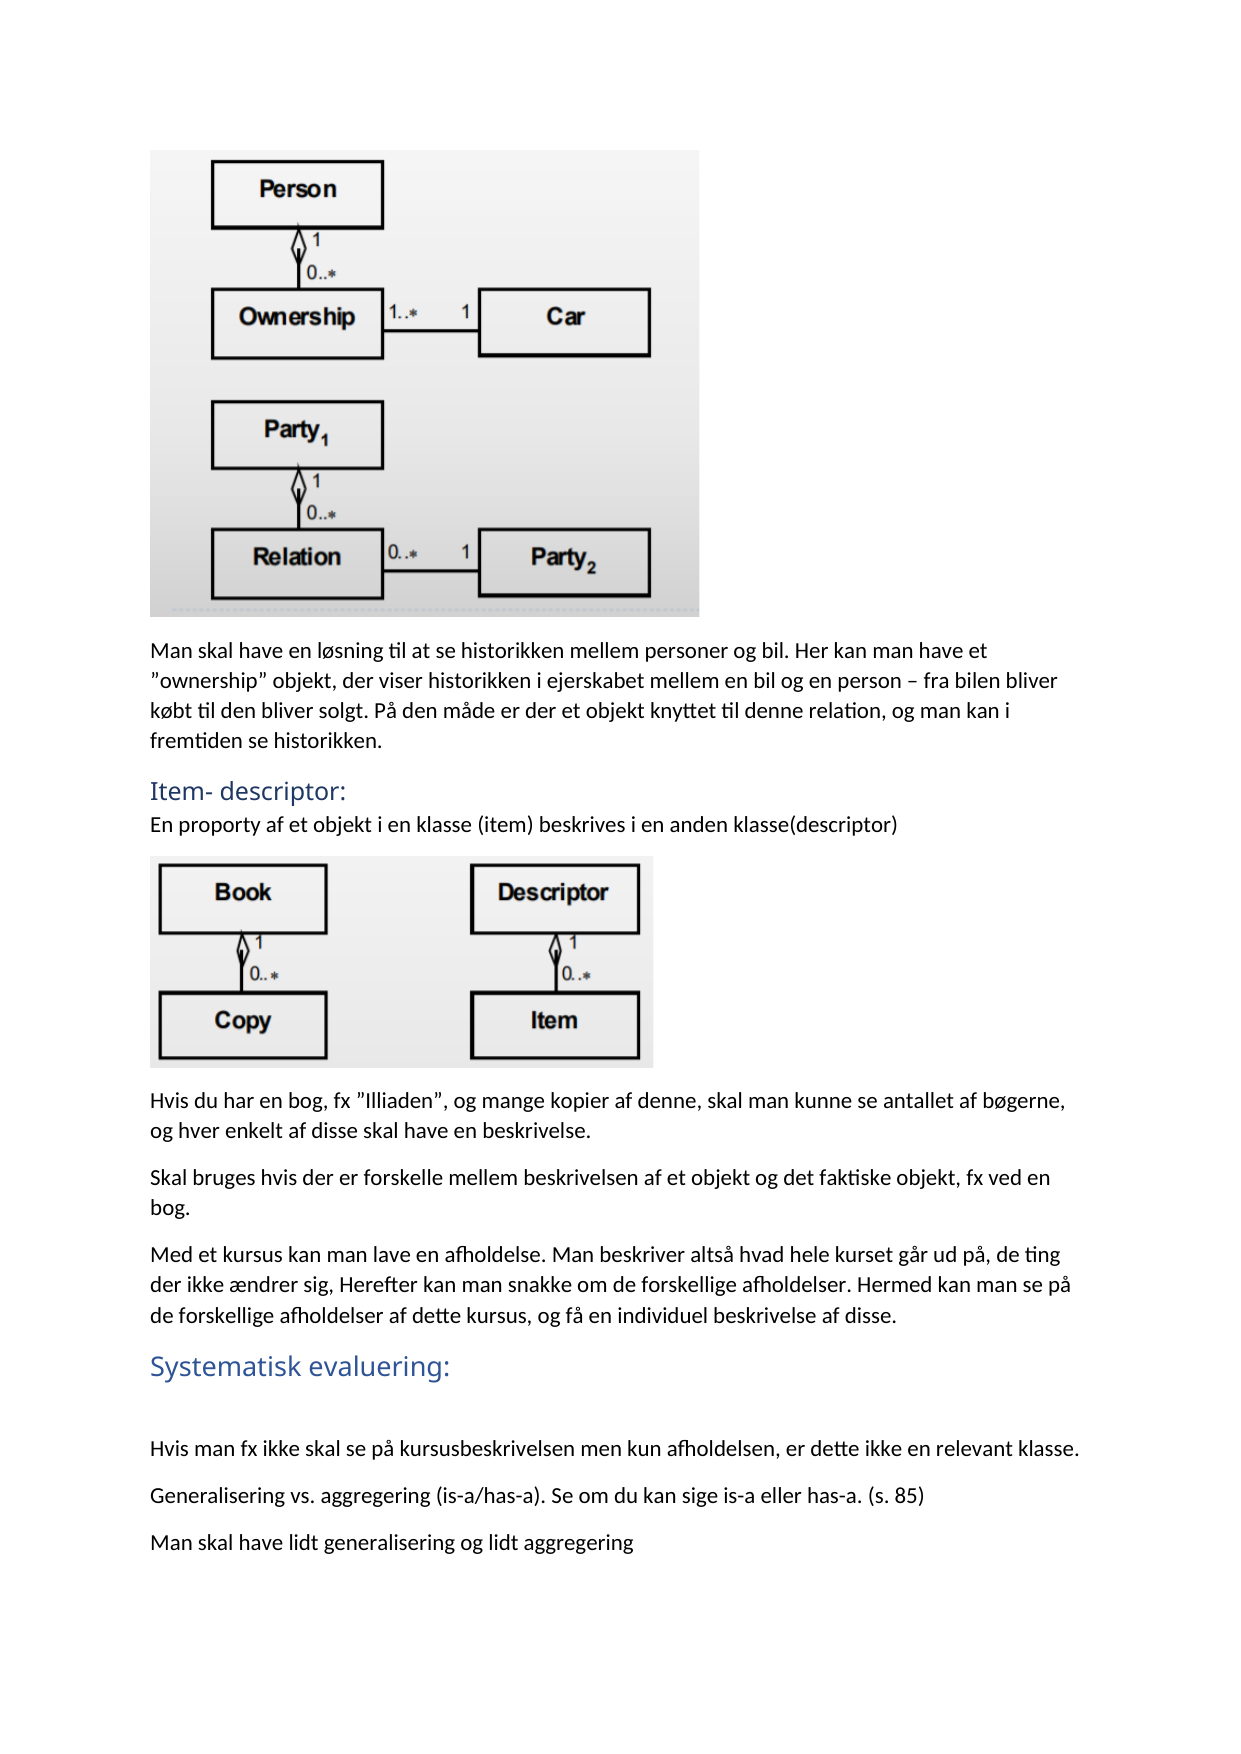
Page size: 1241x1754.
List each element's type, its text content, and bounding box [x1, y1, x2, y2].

text Med et kursus kan man lave en afholdelse. Man beskriver altså hvad hele kurset går ud på, de ting der ikke ændrer sig, Herefter kan man snakke om de forskellige afholdelser. Hermed kan man se på de forskellige afholdelser af dette kursus, og få en individuel beskrivelse af disse. [150, 1240, 1090, 1329]
text Skal bruges hvis der er forskelle mellem beskrivelsen af et objekt og det faktiske objekt, fx ved en bog. [150, 1163, 1090, 1222]
picture [150, 856, 654, 1068]
subtitle Systematisk evaluering: [150, 1348, 1090, 1384]
text Generalisering vs. aggregering (is-a/has-a). Se om du kan sige is-a eller has-a. (s. 85) [150, 1481, 1090, 1509]
text Man skal have lidt generalisering og lidt aggregering [150, 1528, 1090, 1556]
text Hvis du har en bog, fx ”Illiaden”, og mange kopier af denne, skal man kunne se antallet af bøgerne, og hver enkelt af disse skal have en beskrivelse. [150, 1086, 1090, 1144]
text En proporty af et objekt i en klasse (item) beskrives i en anden klasse(descriptor) [150, 810, 1090, 838]
picture [150, 150, 700, 617]
subtitle Item- descriptor: [150, 773, 1090, 807]
text Hvis man fx ikke skal se på kursusbeskrivelsen men kun afholdelsen, er dette ikke en relevant klasse. [150, 1434, 1090, 1462]
text Man skal have en løsning til at se historikken mellem personer og bil. Her kan man have et ”ownership” objekt, der viser historikken i ejerskabet mellem en bil og en person – fra bilen bliver købt til den bliver solgt. På den måde er der et objekt knyttet til denne relation, og man kan i fremtiden se historikken. [150, 636, 1090, 754]
